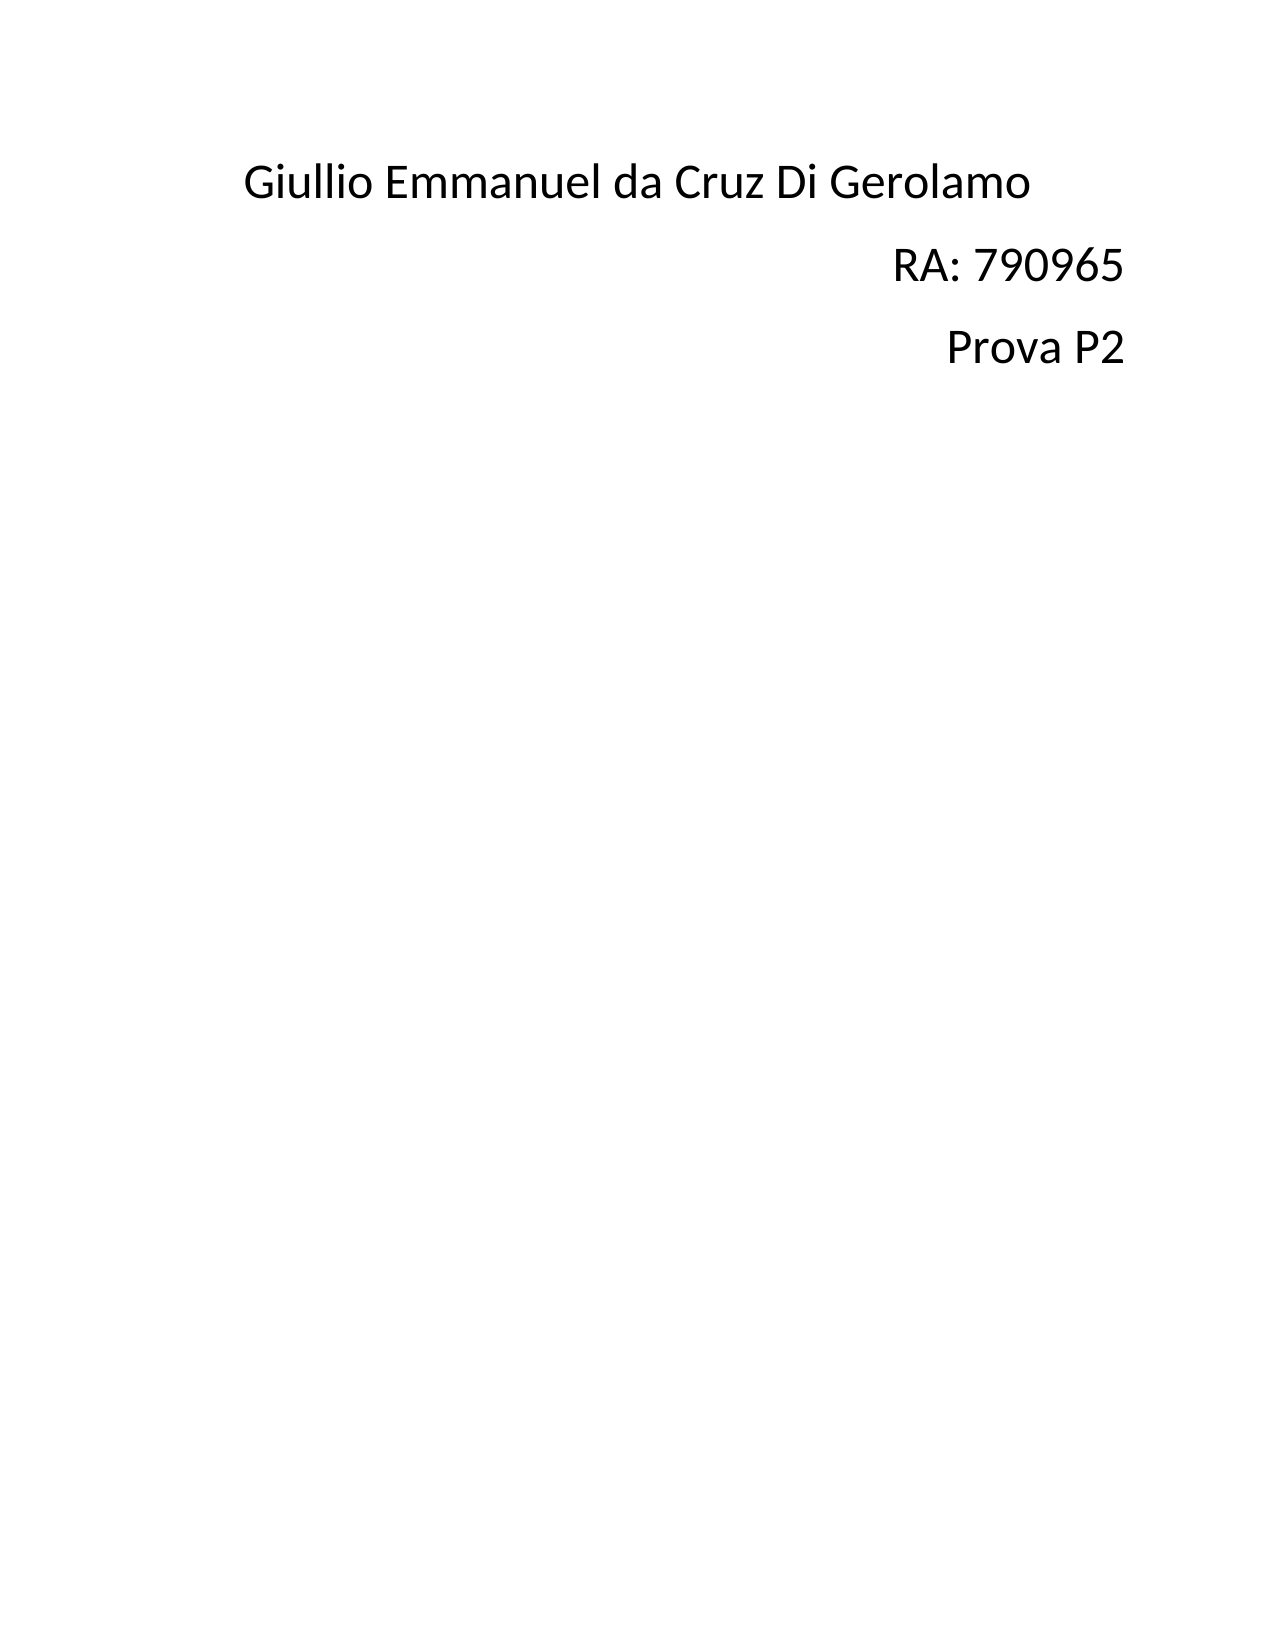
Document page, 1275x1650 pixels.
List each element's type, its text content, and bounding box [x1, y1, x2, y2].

text Giullio Emmanuel da Cruz Di Gerolamo [150, 150, 1125, 211]
text Prova P2 [150, 315, 1125, 376]
text RA: 790965 [150, 232, 1125, 293]
